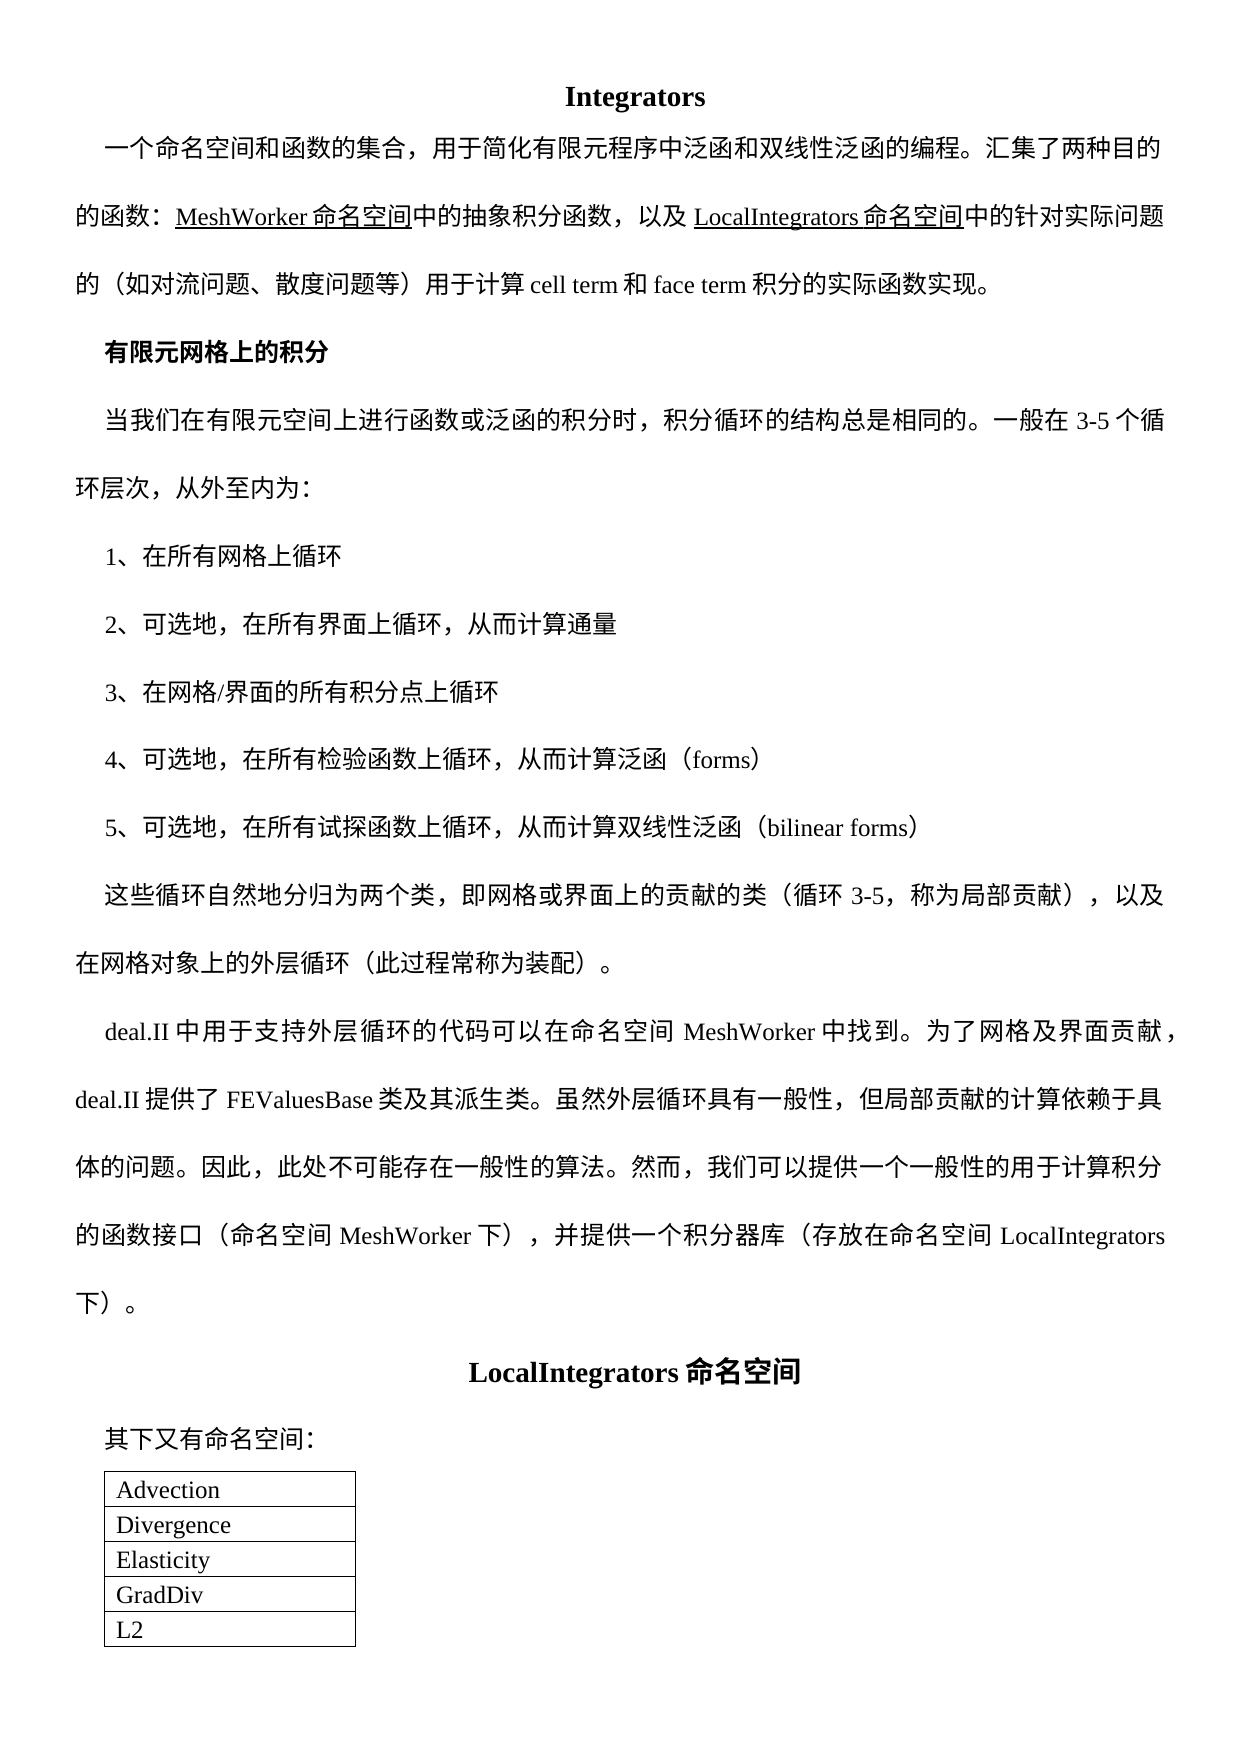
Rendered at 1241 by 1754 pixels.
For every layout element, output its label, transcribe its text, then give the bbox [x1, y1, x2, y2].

text 3、在网格/界面的所有积分点上循环 [75, 656, 1165, 724]
table_cell Divergence [105, 1507, 355, 1541]
text 5、可选地，在所有试探函数上循环，从而计算双线性泛函（bilinear forms） [75, 792, 1165, 860]
text 这些循环自然地分归为两个类，即网格或界面上的贡献的类（循环3-5，称为局部贡献），以及在网格对象上的外层循环（此过程常称为装配）。 [75, 860, 1165, 996]
text 4、可选地，在所有检验函数上循环，从而计算泛函（forms） [75, 724, 1165, 792]
table_cell GradDiv [105, 1577, 355, 1611]
text 其下又有命名空间： [75, 1403, 1165, 1471]
text 有限元网格上的积分 [75, 317, 1165, 384]
text 2、可选地，在所有界面上循环，从而计算通量 [75, 588, 1165, 656]
table_header Advection [105, 1472, 355, 1506]
text 当我们在有限元空间上进行函数或泛函的积分时，积分循环的结构总是相同的。一般在3-5个循环层次，从外至内为： [75, 384, 1165, 520]
text 1、在所有网格上循环 [75, 520, 1165, 588]
text LocalIntegrators命名空间 [75, 1335, 1165, 1403]
table_cell L2 [105, 1612, 355, 1646]
text deal.II中用于支持外层循环的代码可以在命名空间MeshWorker中找到。为了网格及界面贡献，deal.II提供了FEValuesBase类及其派生类。虽然外层循环具有一般性，但局部贡献的计算依赖于具体的问题。因此，此处不可能存在一般性的算法。然而，我们可以提供一个一般性的用于计算积分的函数接口（命名空间MeshWorker下），并提供一个积分器库（存放在命名空间LocalIntegrators下）。 [75, 996, 1165, 1335]
table_cell Elasticity [105, 1542, 355, 1576]
text 一个命名空间和函数的集合，用于简化有限元程序中泛函和双线性泛函的编程。汇集了两种目的的函数：MeshWorker命名空间中的抽象积分函数，以及LocalIntegrators命名空间中的针对实际问题的（如对流问题、散度问题等）用于计算cell term和face term积分的实际函数实现。 [75, 113, 1165, 317]
text Integrators [75, 79, 1165, 113]
